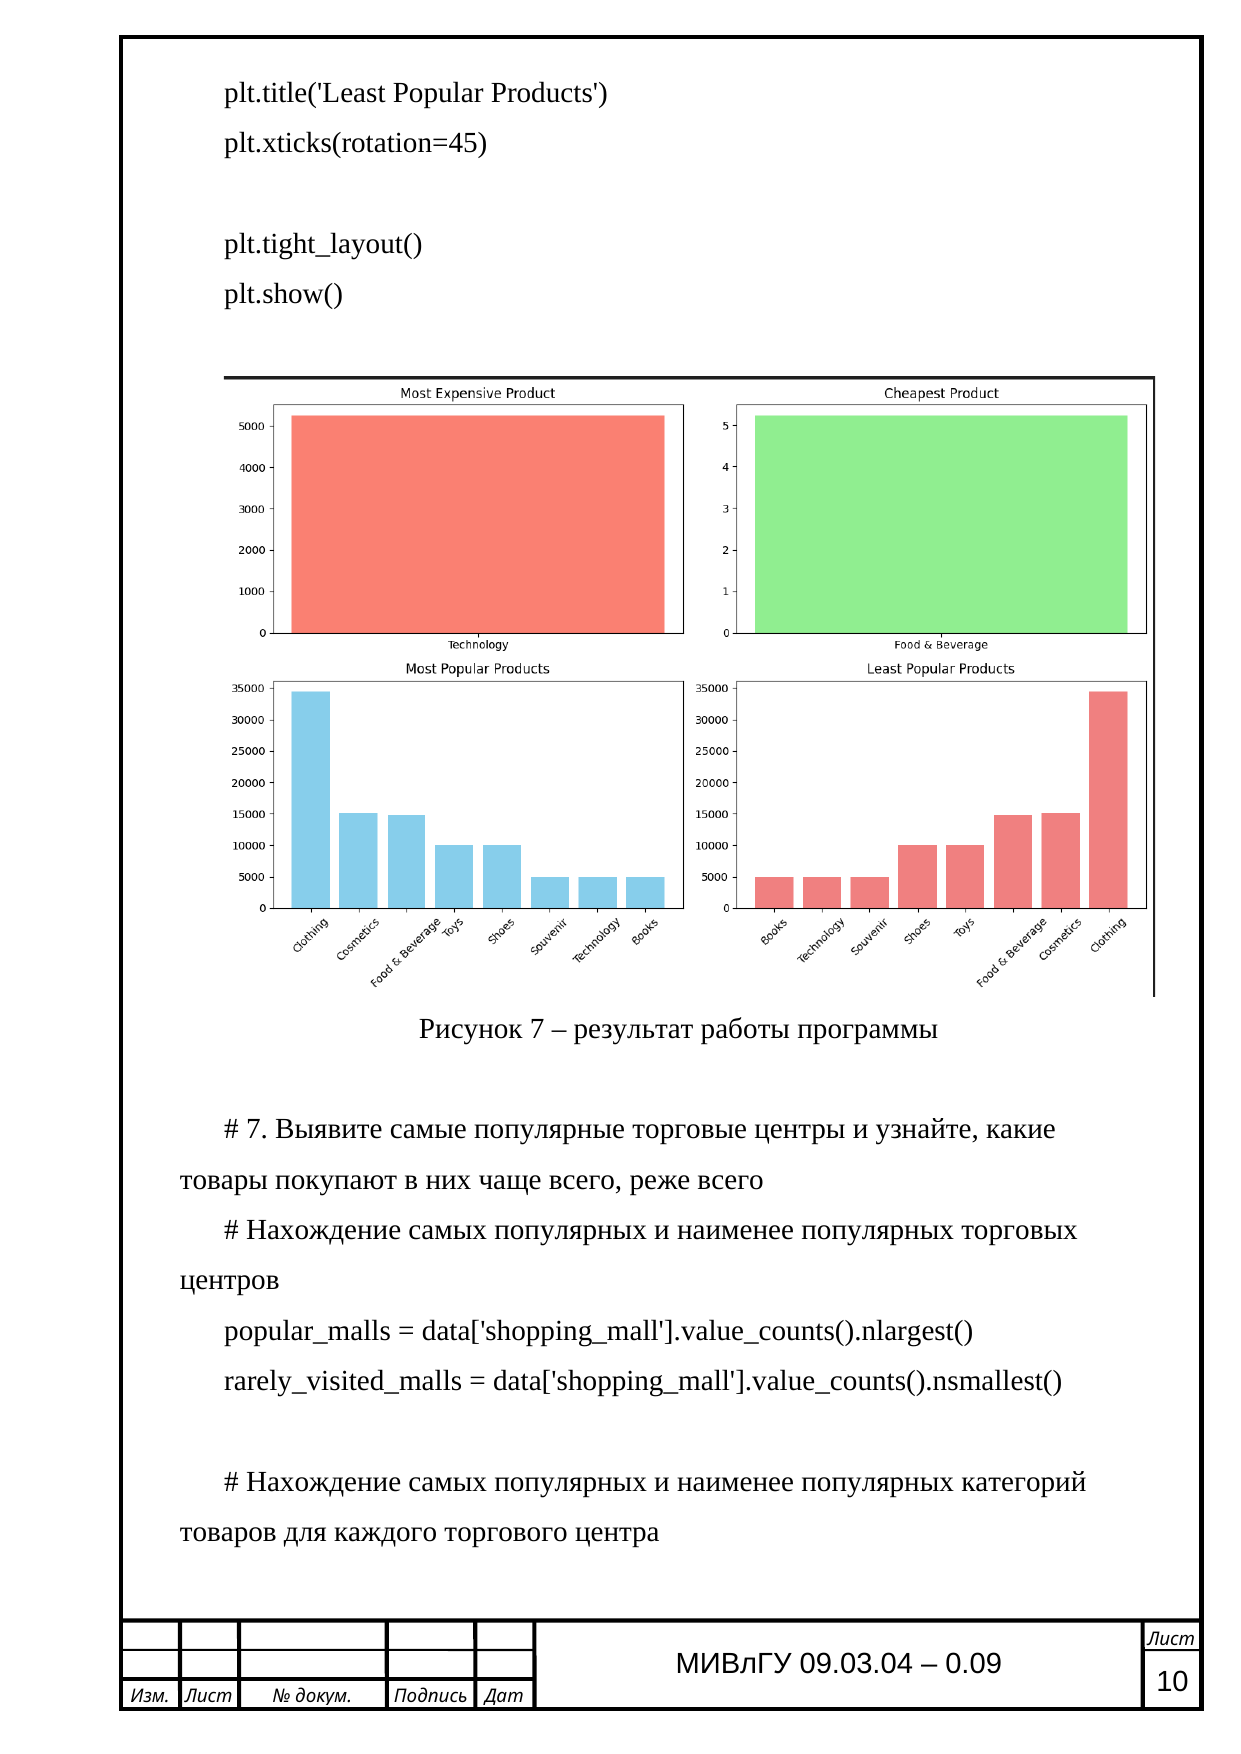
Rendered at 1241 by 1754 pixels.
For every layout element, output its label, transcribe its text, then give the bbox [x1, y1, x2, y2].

text # Нахождение самых популярных и наименее популярных категорий товаров для каждого торгового центра [179, 1464, 1133, 1548]
text # Нахождение самых популярных и наименее популярных торговых центров [179, 1212, 1133, 1296]
text plt.show() [179, 276, 1133, 310]
text Рисунок 7 – результат работы программы [179, 1011, 1133, 1044]
text # 7. Выявите самые популярные торговые центры и узнайте, какие товары покупают в них чаще всего, реже всего [179, 1112, 1133, 1195]
text rarely_visited_malls = data['shopping_mall'].value_counts().nsmallest() [179, 1363, 1133, 1397]
text plt.title('Least Popular Products') [179, 75, 1133, 108]
text plt.xticks(rotation=45) [179, 125, 1133, 159]
text popular_malls = data['shopping_mall'].value_counts().nlargest() [179, 1313, 1133, 1346]
picture [223, 376, 1156, 997]
text plt.tight_layout() [179, 226, 1133, 259]
